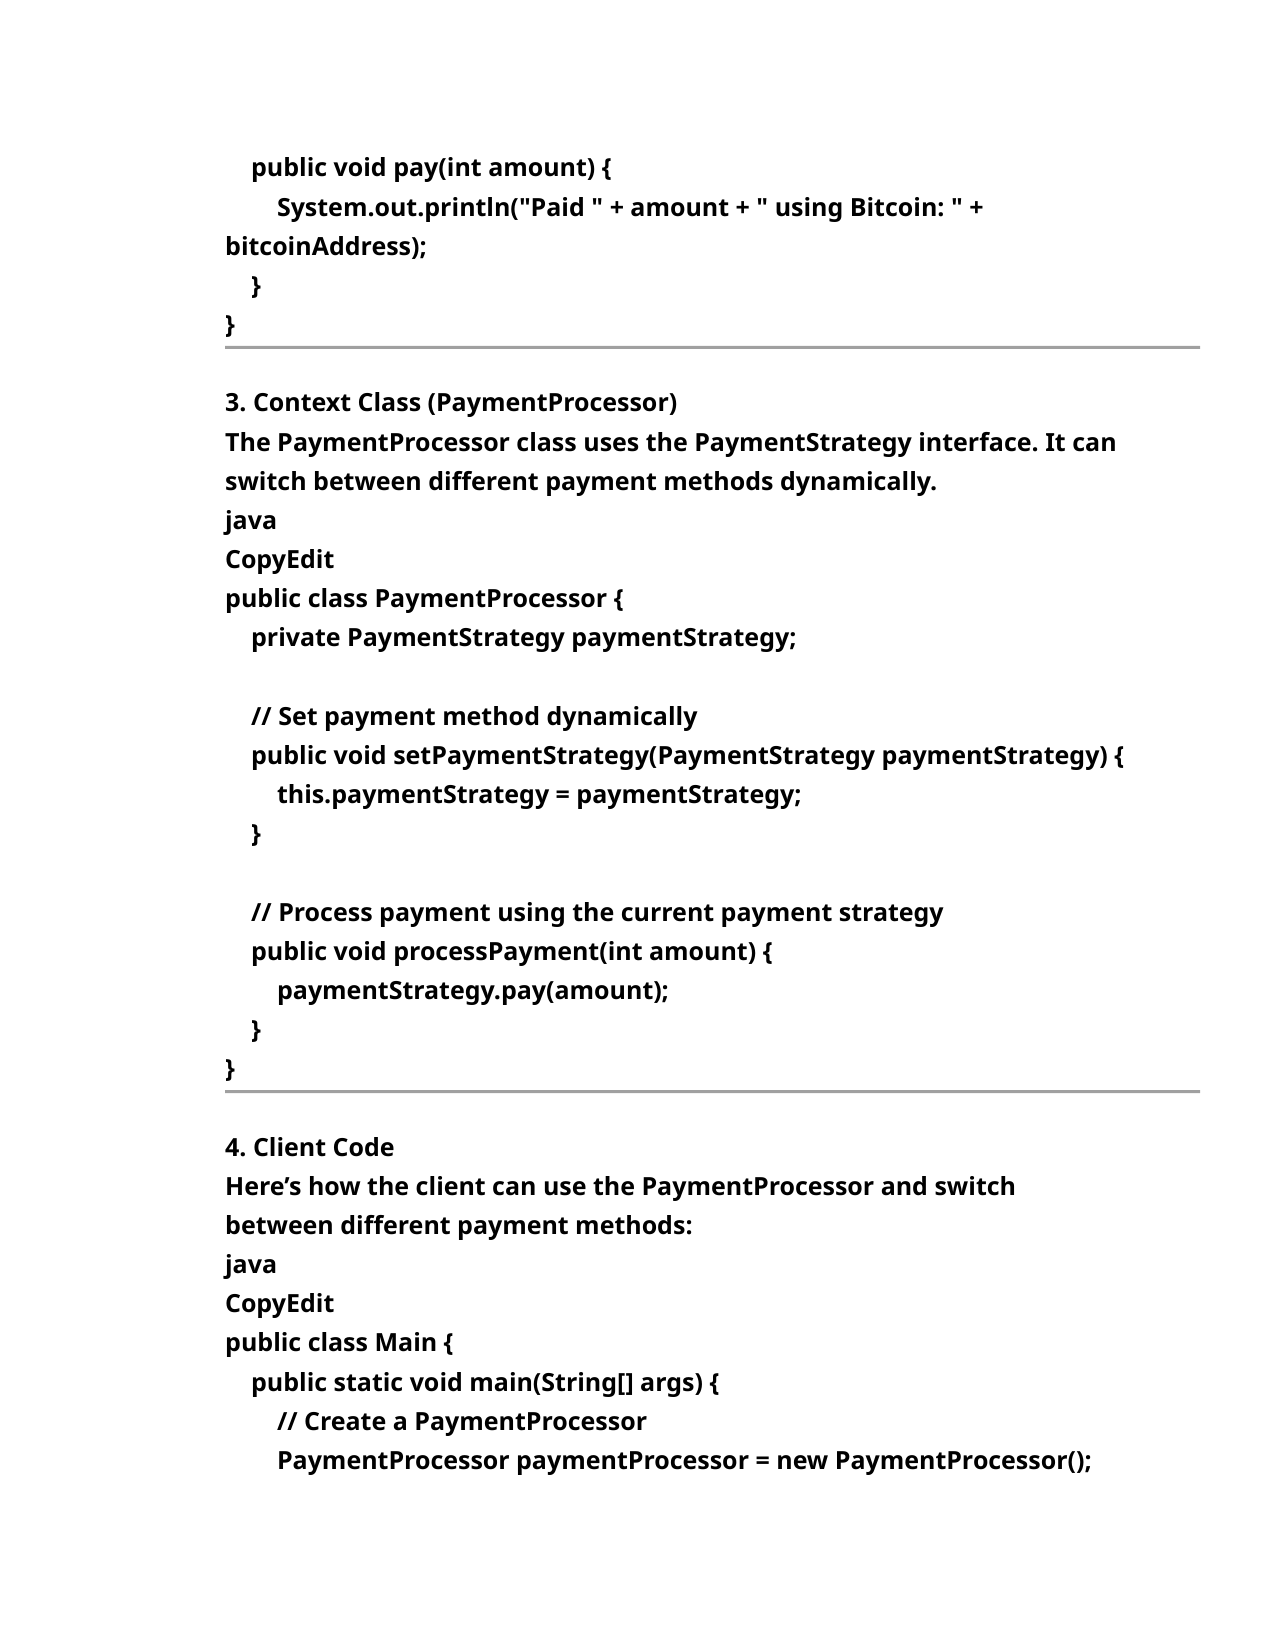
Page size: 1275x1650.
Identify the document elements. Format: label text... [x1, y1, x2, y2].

list } [225, 307, 1125, 341]
list } [225, 816, 1125, 850]
list public void pay(int amount) { [225, 150, 1125, 184]
list public static void main(String[] args) { [225, 1364, 1125, 1398]
list public class PaymentProcessor { [225, 581, 1125, 615]
list // Set payment method dynamically [225, 698, 1125, 732]
list this.paymentStrategy = paymentStrategy; [225, 777, 1125, 811]
list // Process payment using the current payment strategy [225, 894, 1125, 928]
list CopyEdit [225, 542, 1125, 576]
list CopyEdit [225, 1286, 1125, 1320]
list } [225, 1051, 1125, 1085]
list } [225, 1012, 1125, 1046]
list System.out.println("Paid " + amount + " using Bitcoin: " + bitcoinAddress); [225, 189, 1125, 262]
list public class Main { [225, 1325, 1125, 1359]
list public void processPayment(int amount) { [225, 933, 1125, 967]
list private PaymentStrategy paymentStrategy; [225, 620, 1125, 654]
list java [225, 502, 1125, 537]
list } [225, 267, 1125, 302]
list PaymentProcessor paymentProcessor = new PaymentProcessor(); [225, 1442, 1125, 1477]
list The PaymentProcessor class uses the PaymentStrategy interface. It can switch between different payment methods dynamically. [225, 424, 1125, 497]
list paymentStrategy.pay(amount); [225, 972, 1125, 1007]
list // Create a PaymentProcessor [225, 1403, 1125, 1437]
list 3. Context Class (PaymentProcessor) [225, 385, 1125, 419]
list 4. Client Code [225, 1129, 1125, 1163]
list java [225, 1247, 1125, 1281]
list Here’s how the client can use the PaymentProcessor and switch between different payment methods: [225, 1168, 1125, 1242]
list public void setPaymentStrategy(PaymentStrategy paymentStrategy) { [225, 737, 1125, 772]
